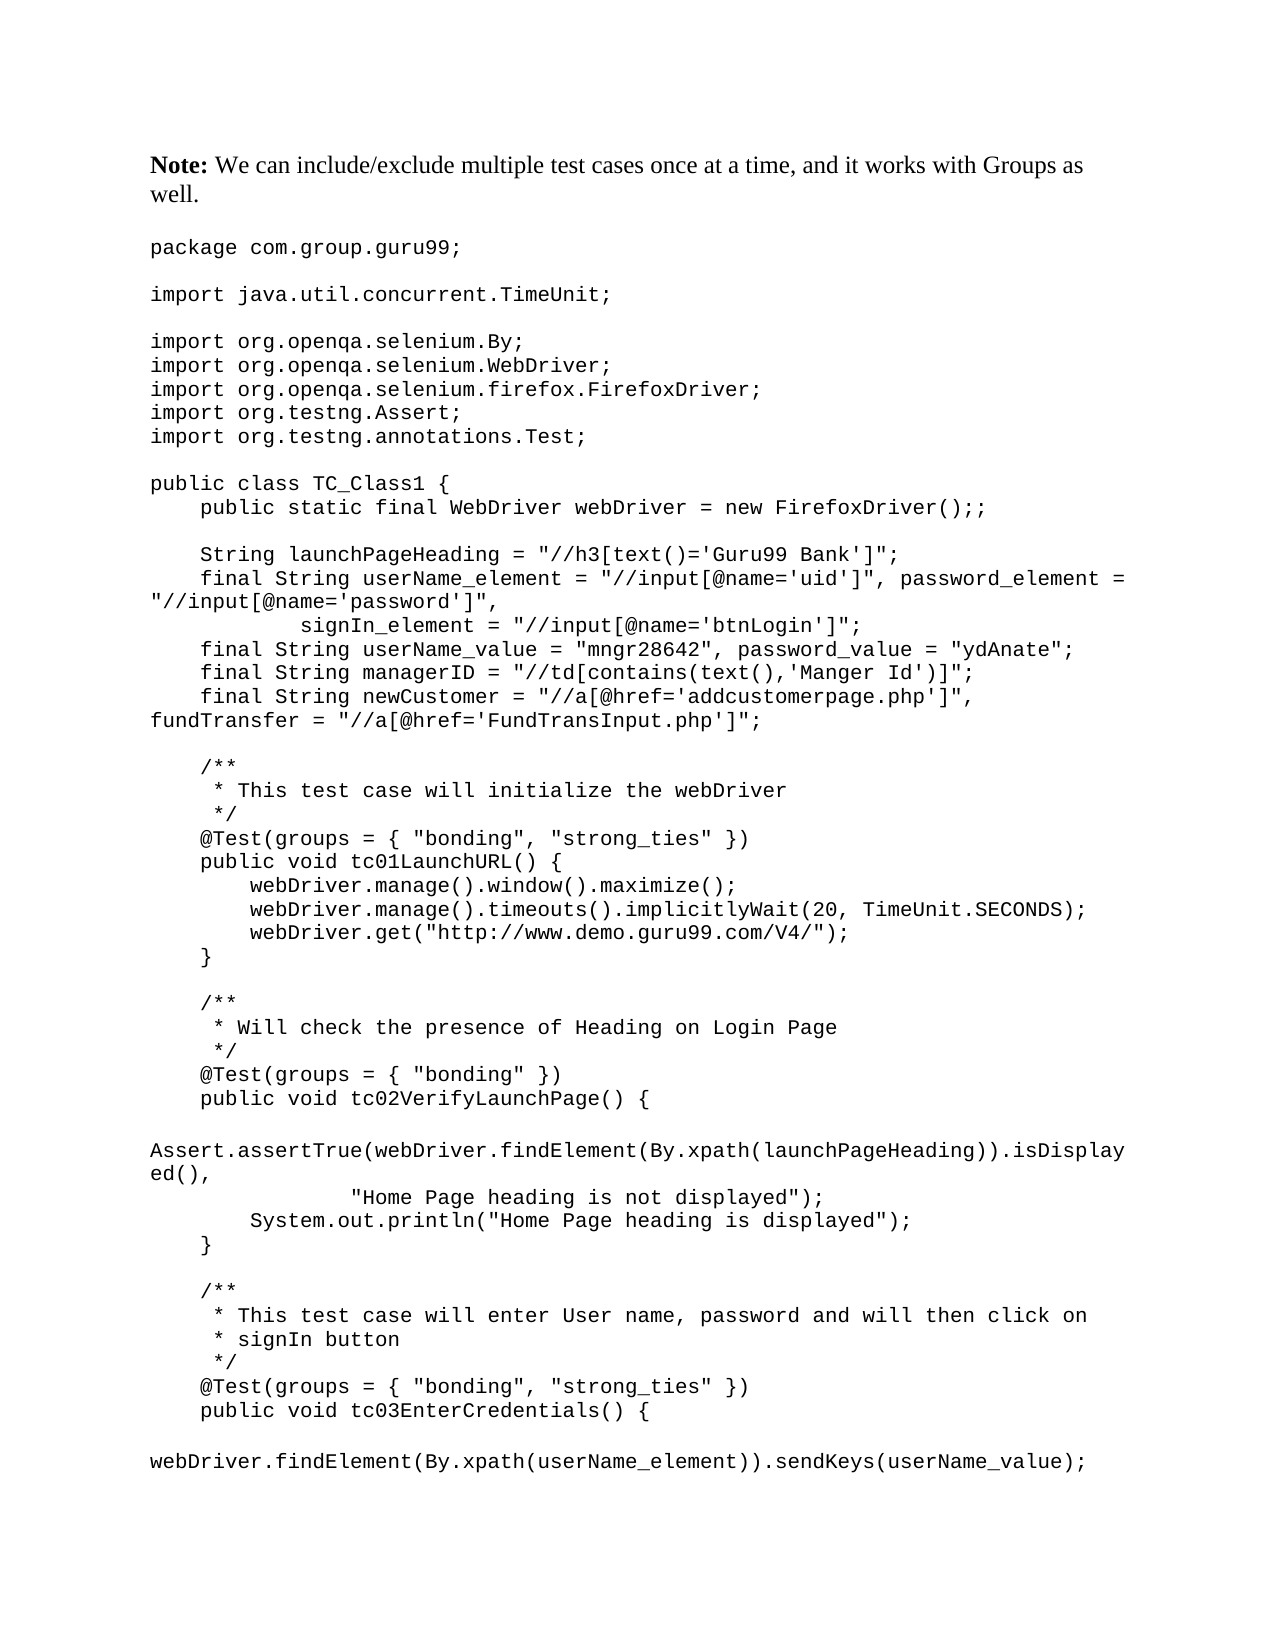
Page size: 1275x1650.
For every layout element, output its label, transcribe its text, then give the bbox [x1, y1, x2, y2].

text final String newCustomer = "//a[@href='addcustomerpage.php']", fundTransfer = "//a[@href='FundTransInput.php']"; [150, 686, 1125, 733]
text webDriver.findElement(By.xpath(userName_element)).sendKeys(userName_value); [150, 1423, 1125, 1475]
text System.out.println("Home Page heading is displayed"); [150, 1211, 1125, 1234]
text /** [150, 757, 1125, 781]
text public void tc01LaunchURL() { [150, 851, 1125, 875]
text */ [150, 804, 1125, 828]
text /** [150, 1281, 1125, 1305]
text webDriver.manage().timeouts().implicitlyWait(20, TimeUnit.SECONDS); [150, 899, 1125, 922]
text signIn_element = "//input[@name='btnLogin']"; [150, 615, 1125, 639]
text final String managerID = "//td[contains(text(),'Manger Id')]"; [150, 662, 1125, 686]
text "Home Page heading is not displayed"); [150, 1187, 1125, 1211]
text import org.openqa.selenium.firefox.FirefoxDriver; [150, 378, 1125, 402]
text final String userName_element = "//input[@name='uid']", password_element = "//input[@name='password']", [150, 568, 1125, 615]
text * Will check the presence of Heading on Login Page [150, 1017, 1125, 1041]
text */ [150, 1352, 1125, 1376]
text } [150, 1234, 1125, 1258]
text webDriver.get("http://www.demo.guru99.com/V4/"); [150, 922, 1125, 946]
text @Test(groups = { "bonding" }) [150, 1064, 1125, 1088]
text */ [150, 1041, 1125, 1064]
text @Test(groups = { "bonding", "strong_ties" }) [150, 1376, 1125, 1400]
text package com.group.guru99; [150, 237, 1125, 260]
text final String userName_value = "mngr28642", password_value = "ydAnate"; [150, 639, 1125, 662]
text @Test(groups = { "bonding", "strong_ties" }) [150, 828, 1125, 851]
text import org.testng.Assert; [150, 402, 1125, 426]
text * signIn button [150, 1329, 1125, 1352]
text /** [150, 993, 1125, 1017]
text Assert.assertTrue(webDriver.findElement(By.xpath(launchPageHeading)).isDisplayed(), [150, 1112, 1125, 1187]
text public void tc02VerifyLaunchPage() { [150, 1088, 1125, 1112]
text Note: We can include/exclude multiple test cases once at a time, and it works with Groups as well. [150, 150, 1125, 207]
text import org.openqa.selenium.WebDriver; [150, 355, 1125, 378]
text public class TC_Class1 { [150, 473, 1125, 497]
text } [150, 946, 1125, 970]
text webDriver.manage().window().maximize(); [150, 875, 1125, 899]
text String launchPageHeading = "//h3[text()='Guru99 Bank']"; [150, 544, 1125, 568]
text public void tc03EnterCredentials() { [150, 1400, 1125, 1423]
text import org.openqa.selenium.By; [150, 331, 1125, 355]
text import java.util.concurrent.TimeUnit; [150, 284, 1125, 308]
text import org.testng.annotations.Test; [150, 426, 1125, 449]
text * This test case will initialize the webDriver [150, 781, 1125, 804]
text * This test case will enter User name, password and will then click on [150, 1305, 1125, 1329]
text public static final WebDriver webDriver = new FirefoxDriver();; [150, 497, 1125, 520]
